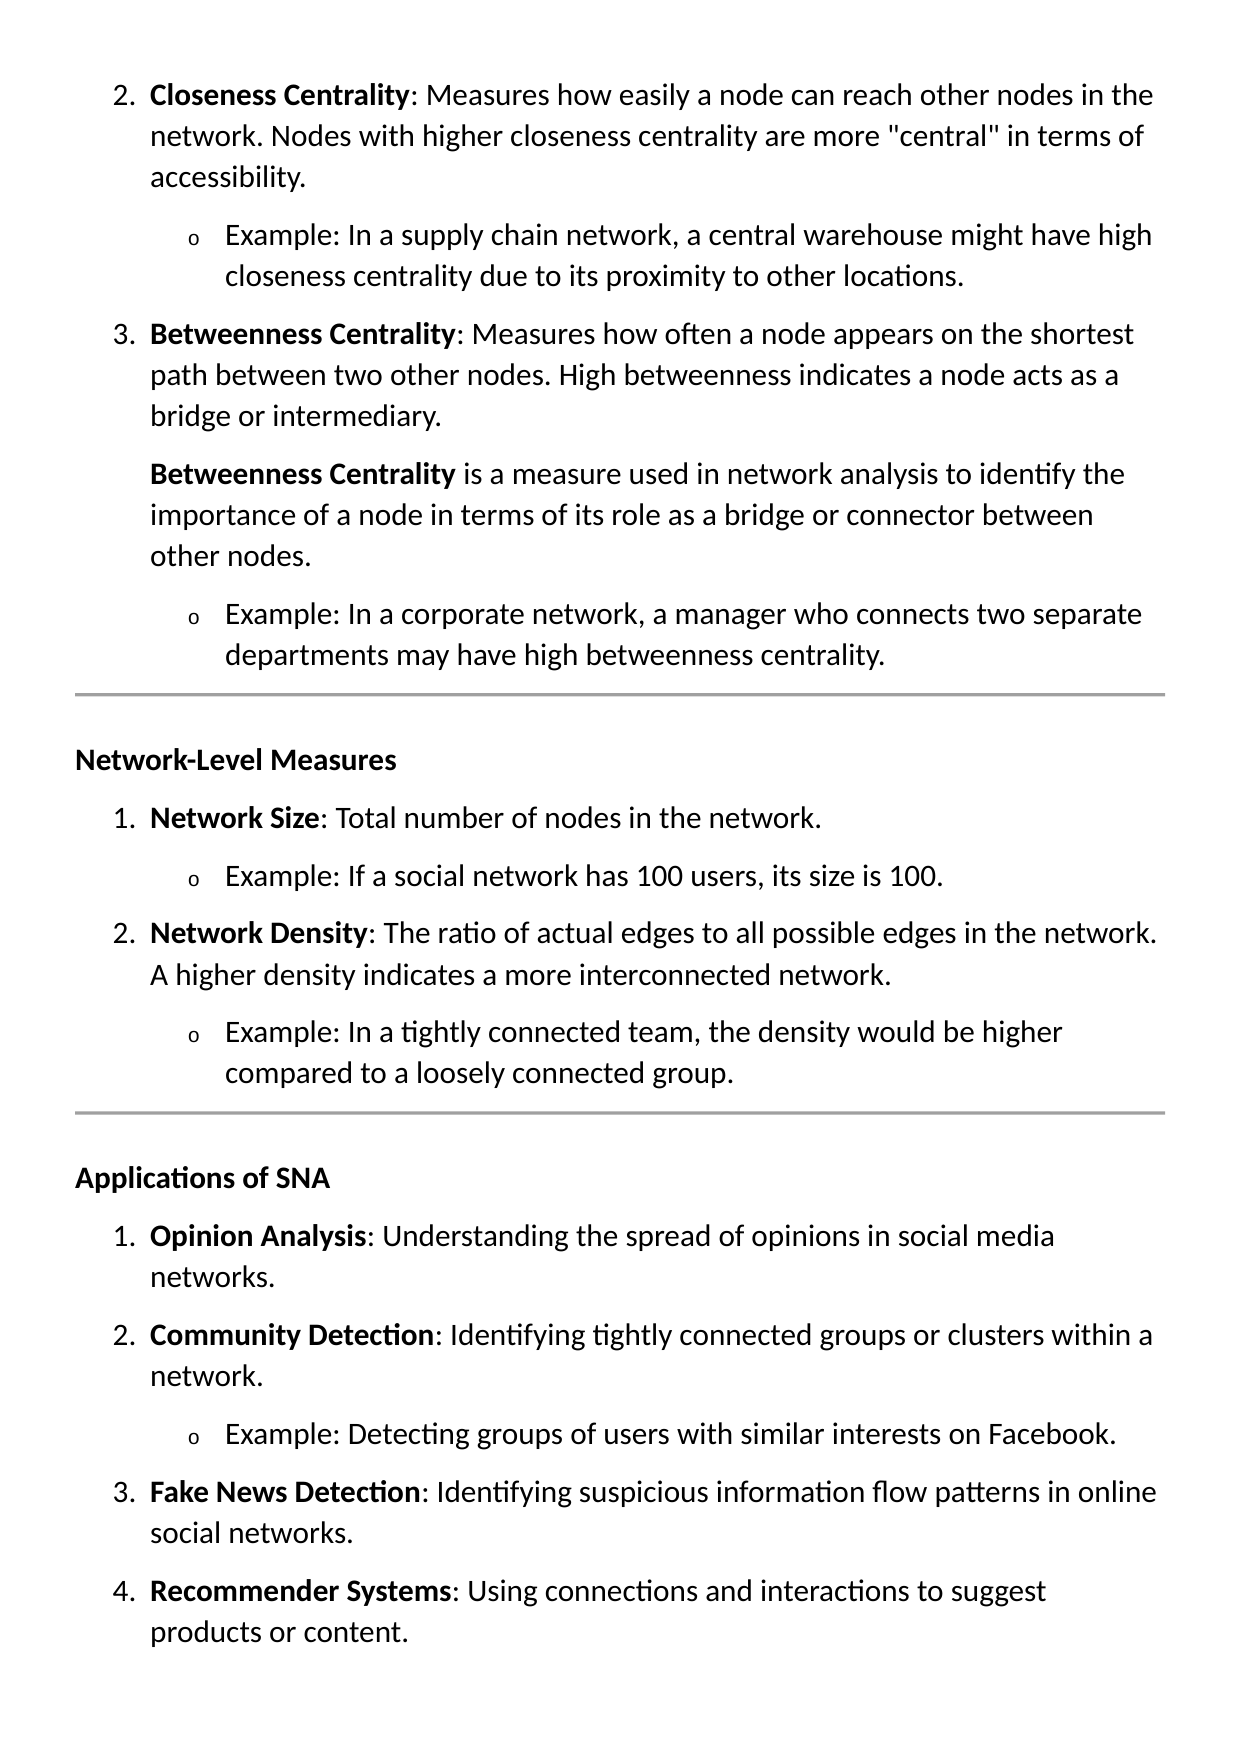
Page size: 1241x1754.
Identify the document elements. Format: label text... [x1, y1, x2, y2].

text Applications of SNA [75, 1158, 1165, 1196]
list Example: In a corporate network, a manager who connects two separate departments may have high betweenness centrality. [187, 594, 1165, 673]
text Betweenness Centrality is a measure used in network analysis to identify the importance of a node in terms of its role as a bridge or connector between other nodes. [150, 454, 1165, 574]
list Example: In a supply chain network, a central warehouse might have high closeness centrality due to its proximity to other locations. [187, 215, 1165, 294]
list Fake News Detection: Identifying suspicious information flow patterns in online social networks. [112, 1472, 1165, 1551]
list Betweenness Centrality: Measures how often a node appears on the shortest path between two other nodes. High betweenness indicates a node acts as a bridge or intermediary. [112, 314, 1165, 434]
list Closeness Centrality: Measures how easily a node can reach other nodes in the network. Nodes with higher closeness centrality are more "central" in terms of accessibility. [112, 75, 1165, 195]
list Recommender Systems: Using connections and interactions to suggest products or content. [112, 1571, 1165, 1650]
list Opinion Analysis: Understanding the spread of opinions in social media networks. [112, 1216, 1165, 1295]
list Example: Detecting groups of users with similar interests on Facebook. [187, 1414, 1165, 1452]
list Community Detection: Identifying tightly connected groups or clusters within a network. [112, 1315, 1165, 1394]
text Network-Level Measures [75, 740, 1165, 778]
list Network Size: Total number of nodes in the network. [112, 798, 1165, 836]
list Network Density: The ratio of actual edges to all possible edges in the network. A higher density indicates a more interconnected network. [112, 913, 1165, 993]
list Example: In a tightly connected team, the density would be higher compared to a loosely connected group. [187, 1012, 1165, 1092]
list Example: If a social network has 100 users, its size is 100. [187, 856, 1165, 894]
